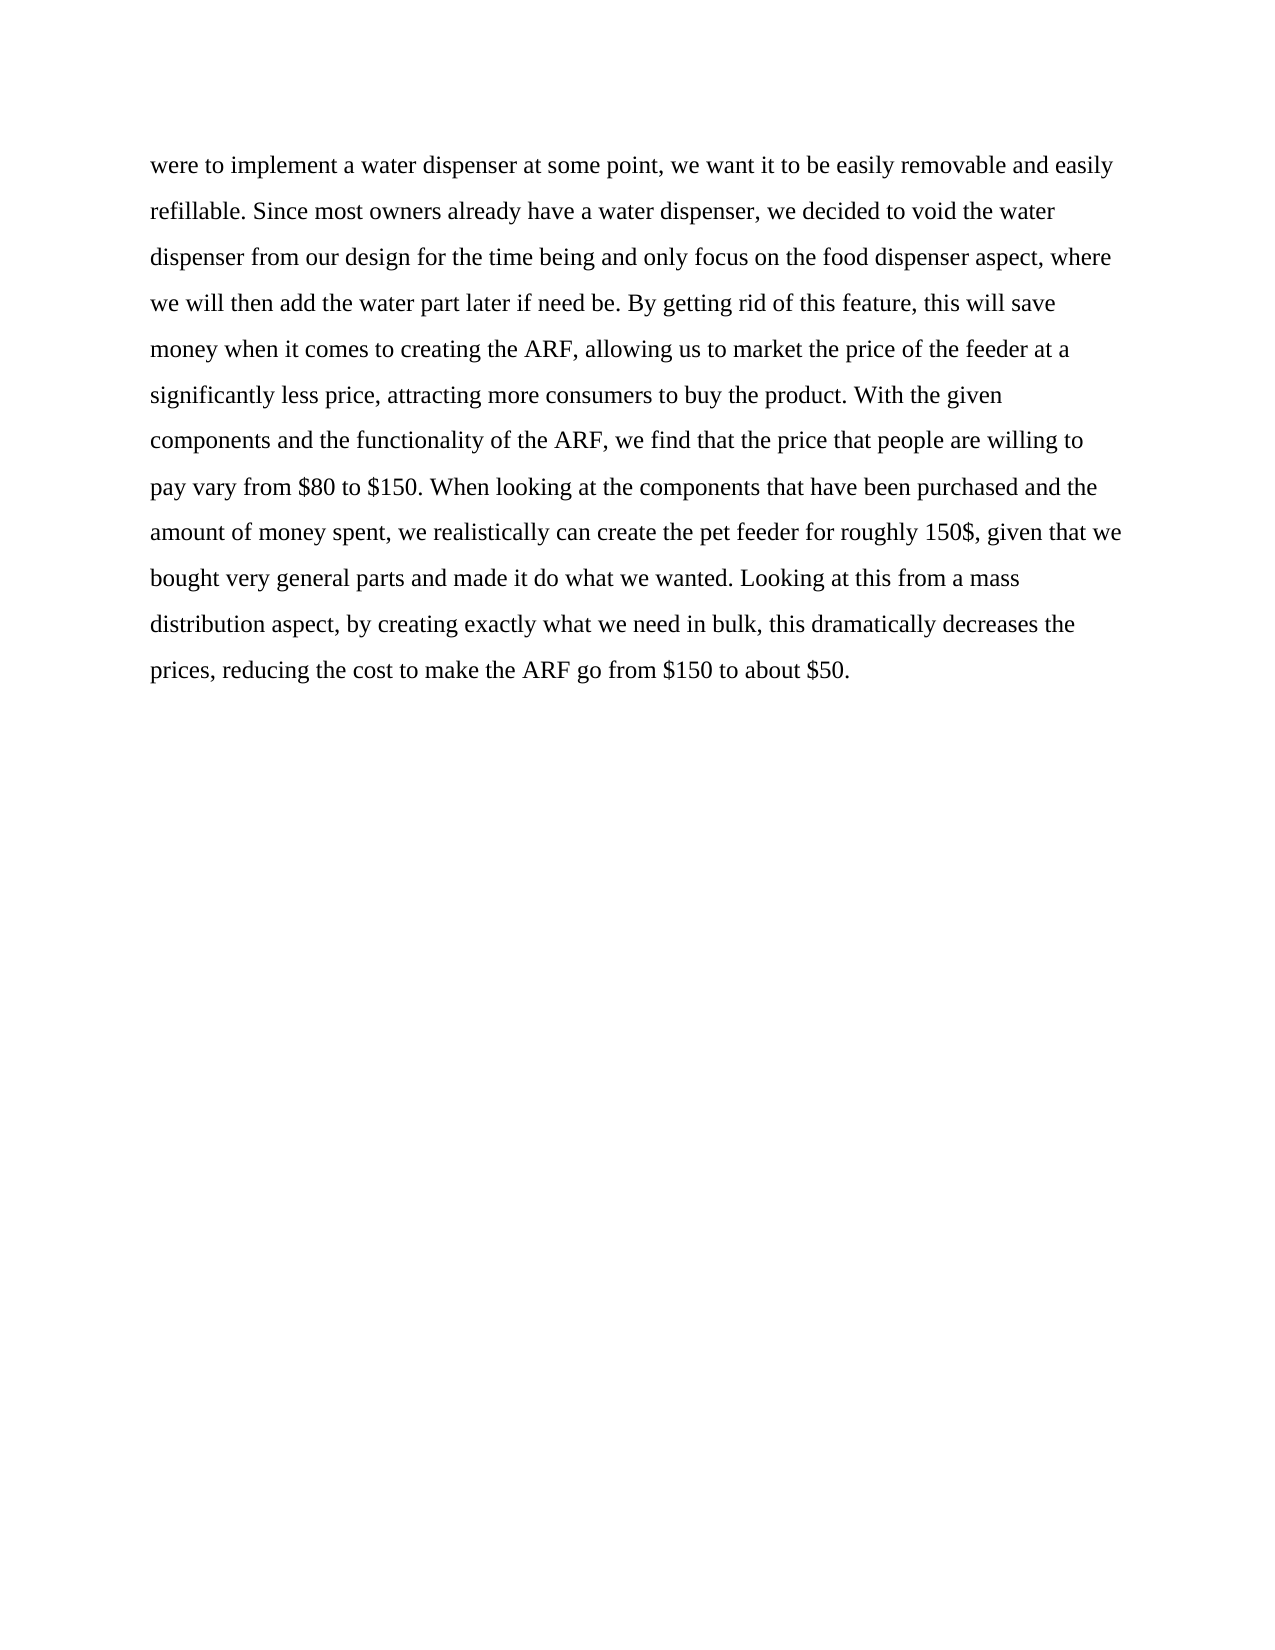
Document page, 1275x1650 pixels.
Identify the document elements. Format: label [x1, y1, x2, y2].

text [150, 150, 1125, 684]
